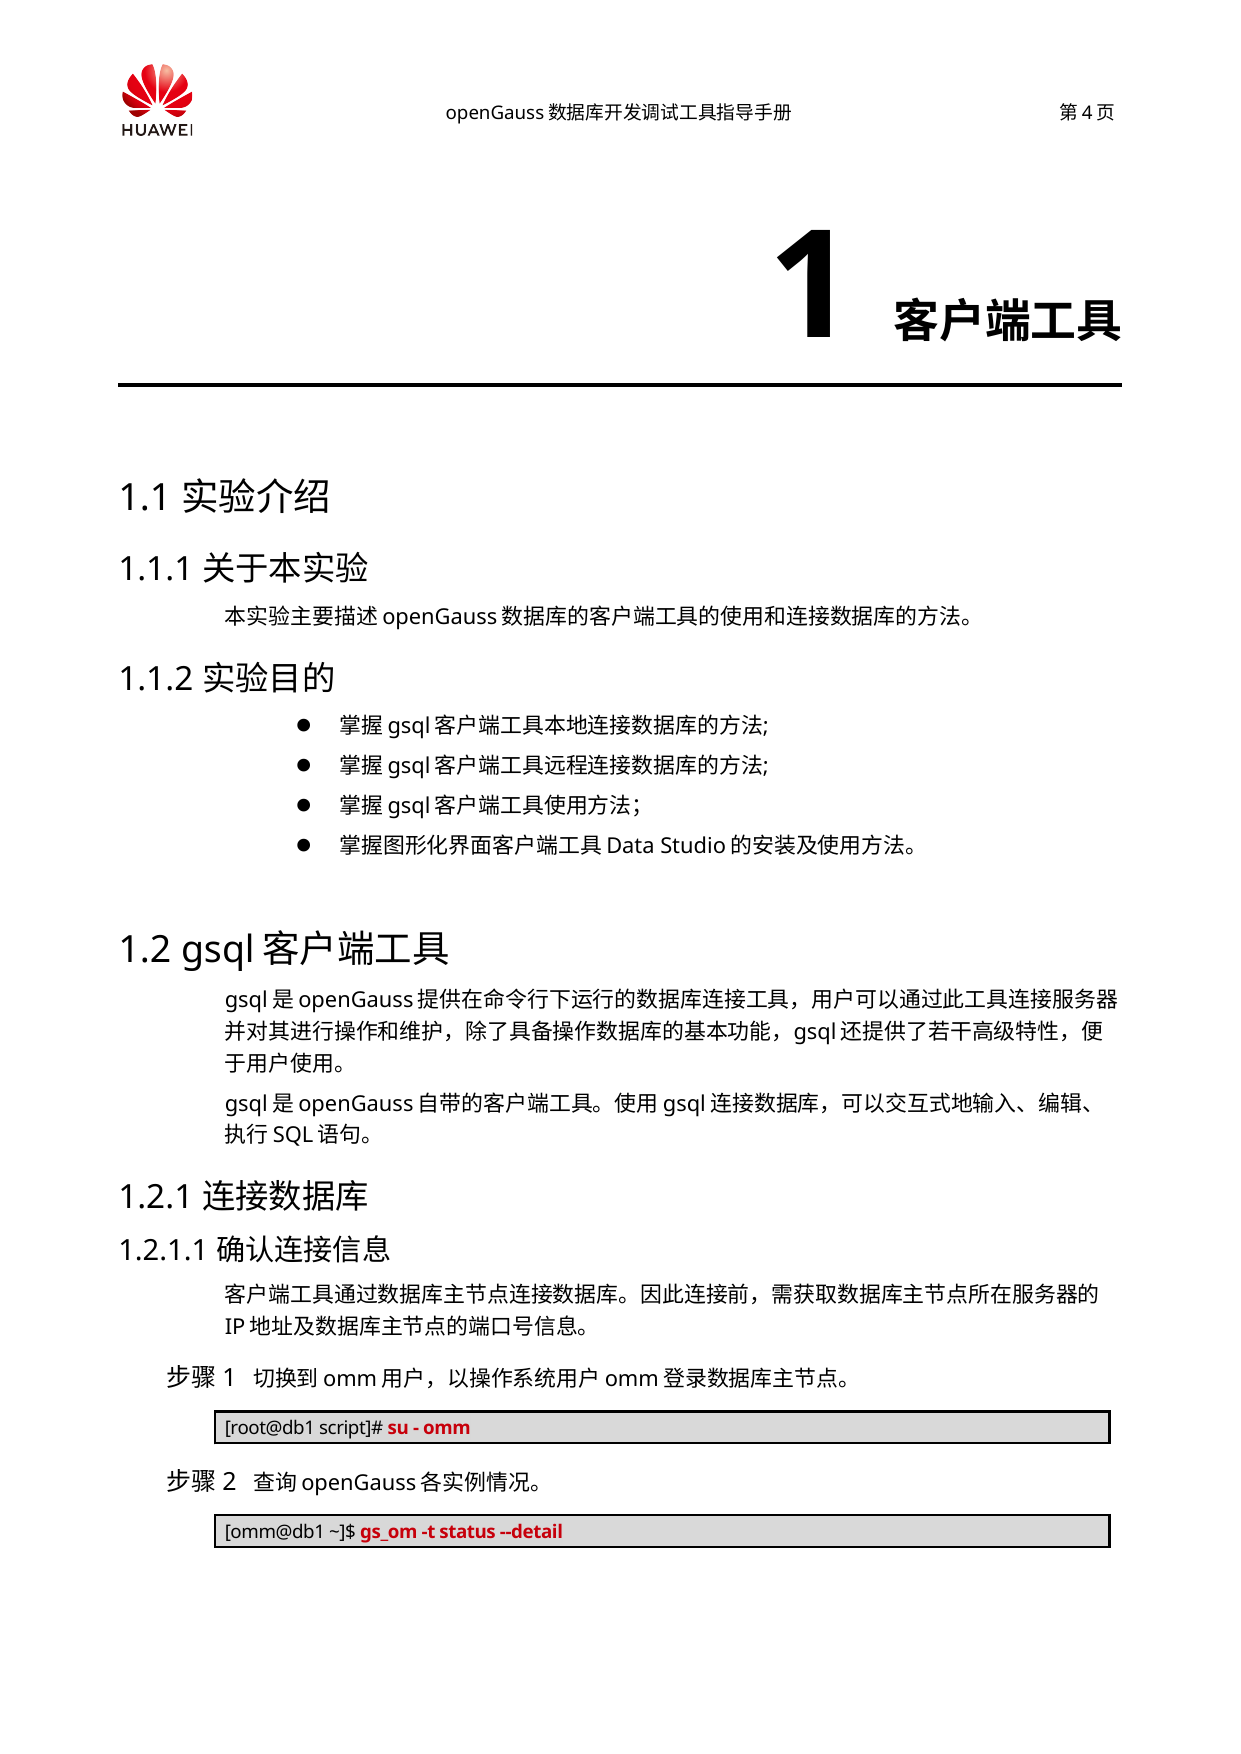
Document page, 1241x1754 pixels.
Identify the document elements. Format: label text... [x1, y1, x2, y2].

text 掌握图形化界面客户端工具Data Studio的安装及使用方法。 [295, 828, 1122, 860]
text gsql是openGauss自带的客户端工具。使用gsql连接数据库，可以交互式地输入、编辑、执行SQL语句。 [224, 1086, 1122, 1149]
subtitle gsql客户端工具 [118, 923, 1122, 974]
subtitle 连接数据库 [118, 1170, 1122, 1218]
text 掌握gsql客户端工具使用方法； [295, 788, 1122, 820]
text 客户端工具通过数据库主节点连接数据库。因此连接前，需获取数据库主节点所在服务器的IP地址及数据库主节点的端口号信息。 [224, 1277, 1122, 1341]
text [omm@db1 ~]$ gs_om -t status --detail [216, 1516, 1108, 1546]
subtitle 关于本实验 [118, 542, 1122, 590]
subtitle 实验目的 [118, 651, 1122, 700]
picture [122, 64, 193, 136]
subtitle 实验介绍 [118, 470, 1122, 521]
text 掌握gsql客户端工具远程连接数据库的方法; [295, 748, 1122, 780]
text gsql是openGauss提供在命令行下运行的数据库连接工具，用户可以通过此工具连接服务器并对其进行操作和维护，除了具备操作数据库的基本功能，gsql还提供了若干高级特性，便于用户使用。 [224, 982, 1122, 1077]
text [root@db1 script]# su - omm [216, 1413, 1108, 1442]
text 本实验主要描述openGauss数据库的客户端工具的使用和连接数据库的方法。 [224, 599, 1122, 630]
text 查询openGauss各实例情况。 [236, 1461, 1122, 1497]
subtitle 客户端工具 [118, 177, 1122, 383]
subtitle 确认连接信息 [118, 1227, 1122, 1269]
text 切换到omm用户，以操作系统用户omm登录数据库主节点。 [236, 1357, 1122, 1394]
text 掌握gsql客户端工具本地连接数据库的方法; [295, 708, 1122, 740]
